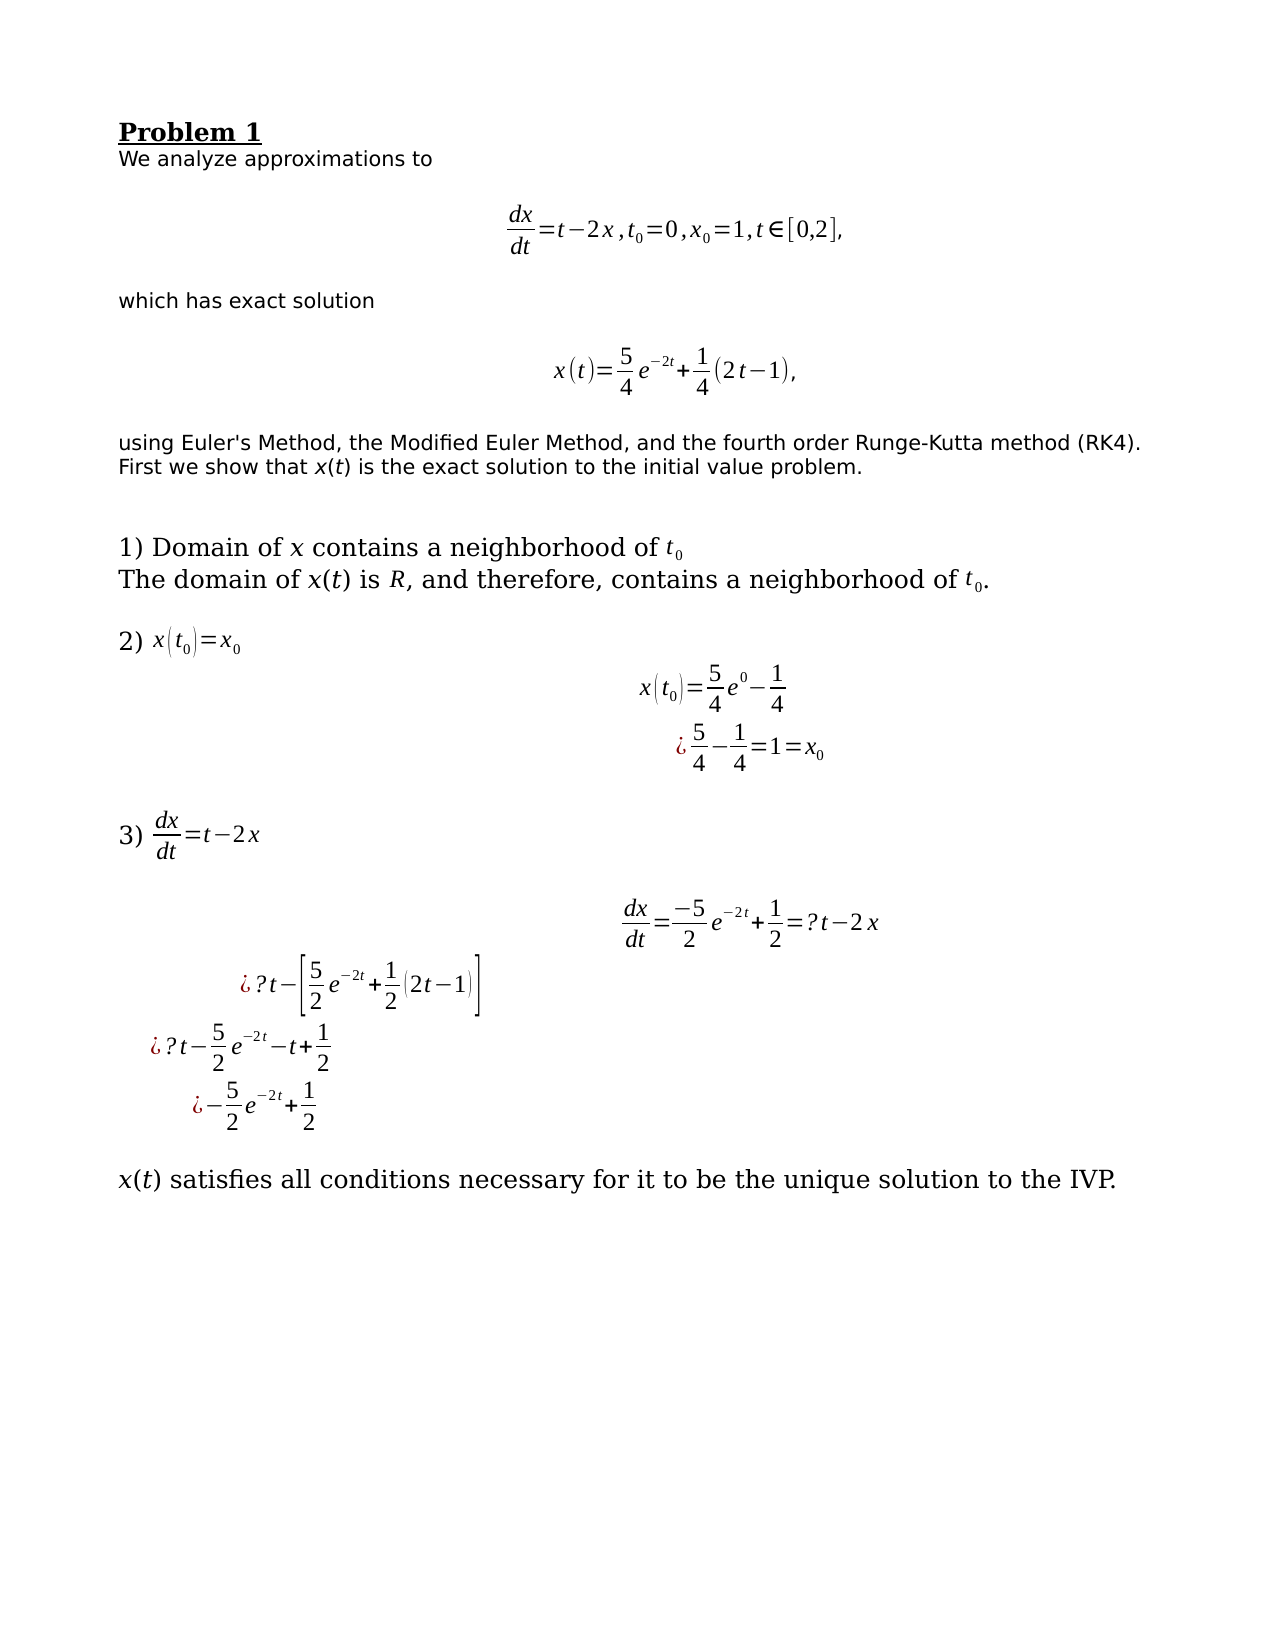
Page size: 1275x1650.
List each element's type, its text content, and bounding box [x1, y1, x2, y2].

text Problem 1 [118, 118, 1157, 147]
text 3) [118, 806, 1157, 865]
text , [118, 201, 1157, 260]
text , [118, 342, 1157, 401]
text 2) [118, 624, 1157, 659]
text 1) Domain of x contains a neighborhood of [118, 533, 1157, 564]
text The domain of x(t) is , and therefore, contains a neighborhood of . [118, 564, 1157, 595]
text We analyze approximations to [118, 147, 1157, 172]
text which has exact solution [118, 289, 1157, 313]
text x(t) satisfies all conditions necessary for it to be the unique solution to the IVP. [118, 1165, 1157, 1194]
text using Euler's Method, the Modified Euler Method, and the fourth order Runge-Kutta method (RK4). First we show that x(t) is the exact solution to the initial value problem. [118, 431, 1157, 479]
